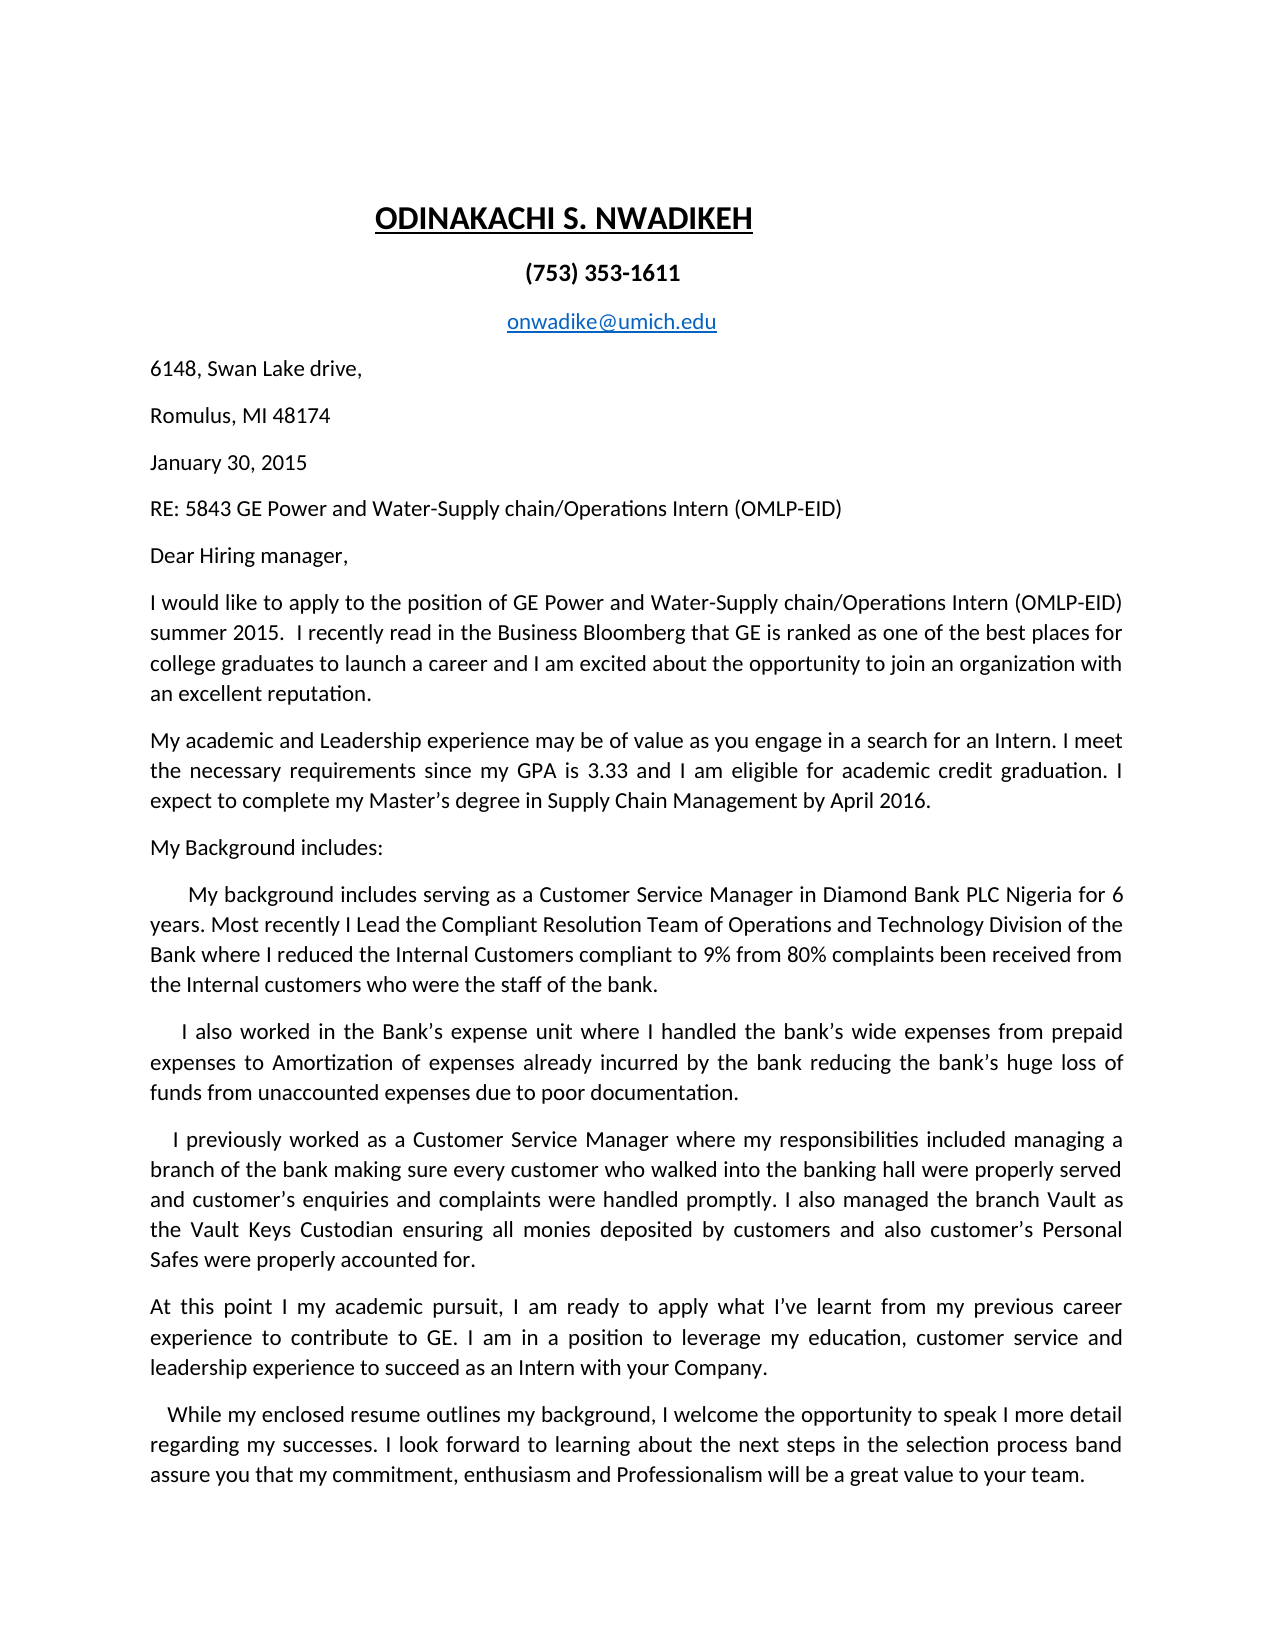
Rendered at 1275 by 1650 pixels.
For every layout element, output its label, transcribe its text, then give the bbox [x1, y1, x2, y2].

text I also worked in the Bank’s expense unit where I handled the bank’s wide expenses from prepaid expenses to Amortization of expenses already incurred by the bank reducing the bank’s huge loss of funds from unaccounted expenses due to poor documentation. [150, 1017, 1125, 1106]
text My academic and Leadership experience may be of value as you engage in a search for an Intern. I meet the necessary requirements since my GPA is 3.33 and I am eligible for academic credit graduation. I expect to complete my Master’s degree in Supply Chain Management by April 2016. [150, 726, 1125, 814]
text ODINAKACHI S. NWADIKEH [150, 197, 1125, 238]
text Dear Hiring manager, [150, 541, 1125, 569]
text My Background includes: [150, 833, 1125, 861]
text At this point I my academic pursuit, I am ready to apply what I’ve learnt from my previous career experience to contribute to GE. I am in a position to leverage my education, customer service and leadership experience to succeed as an Intern with your Company. [150, 1292, 1125, 1381]
text 6148, Swan Lake drive, [150, 354, 1125, 382]
text RE: 5843 GE Power and Water-Supply chain/Operations Intern (OMLP-EID) [150, 494, 1125, 523]
text I previously worked as a Customer Service Manager where my responsibilities included managing a branch of the bank making sure every customer who walked into the banking hall were properly served and customer’s enquiries and complaints were handled promptly. I also managed the branch Vault as the Vault Keys Custodian ensuring all monies deposited by customers and also customer’s Personal Safes were properly accounted for. [150, 1125, 1125, 1274]
text While my enclosed resume outlines my background, I welcome the opportunity to speak I more detail regarding my successes. I look forward to learning about the next steps in the selection process band assure you that my commitment, enthusiasm and Professionalism will be a great value to your team. [150, 1400, 1125, 1488]
text onwadike@umich.edu [150, 307, 1125, 335]
text Romulus, MI 48174 [150, 401, 1125, 429]
text (753) 353-1611 [150, 257, 1125, 288]
text I would like to apply to the position of GE Power and Water-Supply chain/Operations Intern (OMLP-EID) summer 2015. I recently read in the Business Bloomberg that GE is ranked as one of the best places for college graduates to launch a career and I am excited about the opportunity to join an organization with an excellent reputation. [150, 588, 1125, 707]
text My background includes serving as a Customer Service Manager in Diamond Bank PLC Nigeria for 6 years. Most recently I Lead the Compliant Resolution Team of Operations and Technology Division of the Bank where I reduced the Internal Customers compliant to 9% from 80% complaints been received from the Internal customers who were the staff of the bank. [150, 880, 1125, 999]
text January 30, 2015 [150, 448, 1125, 476]
